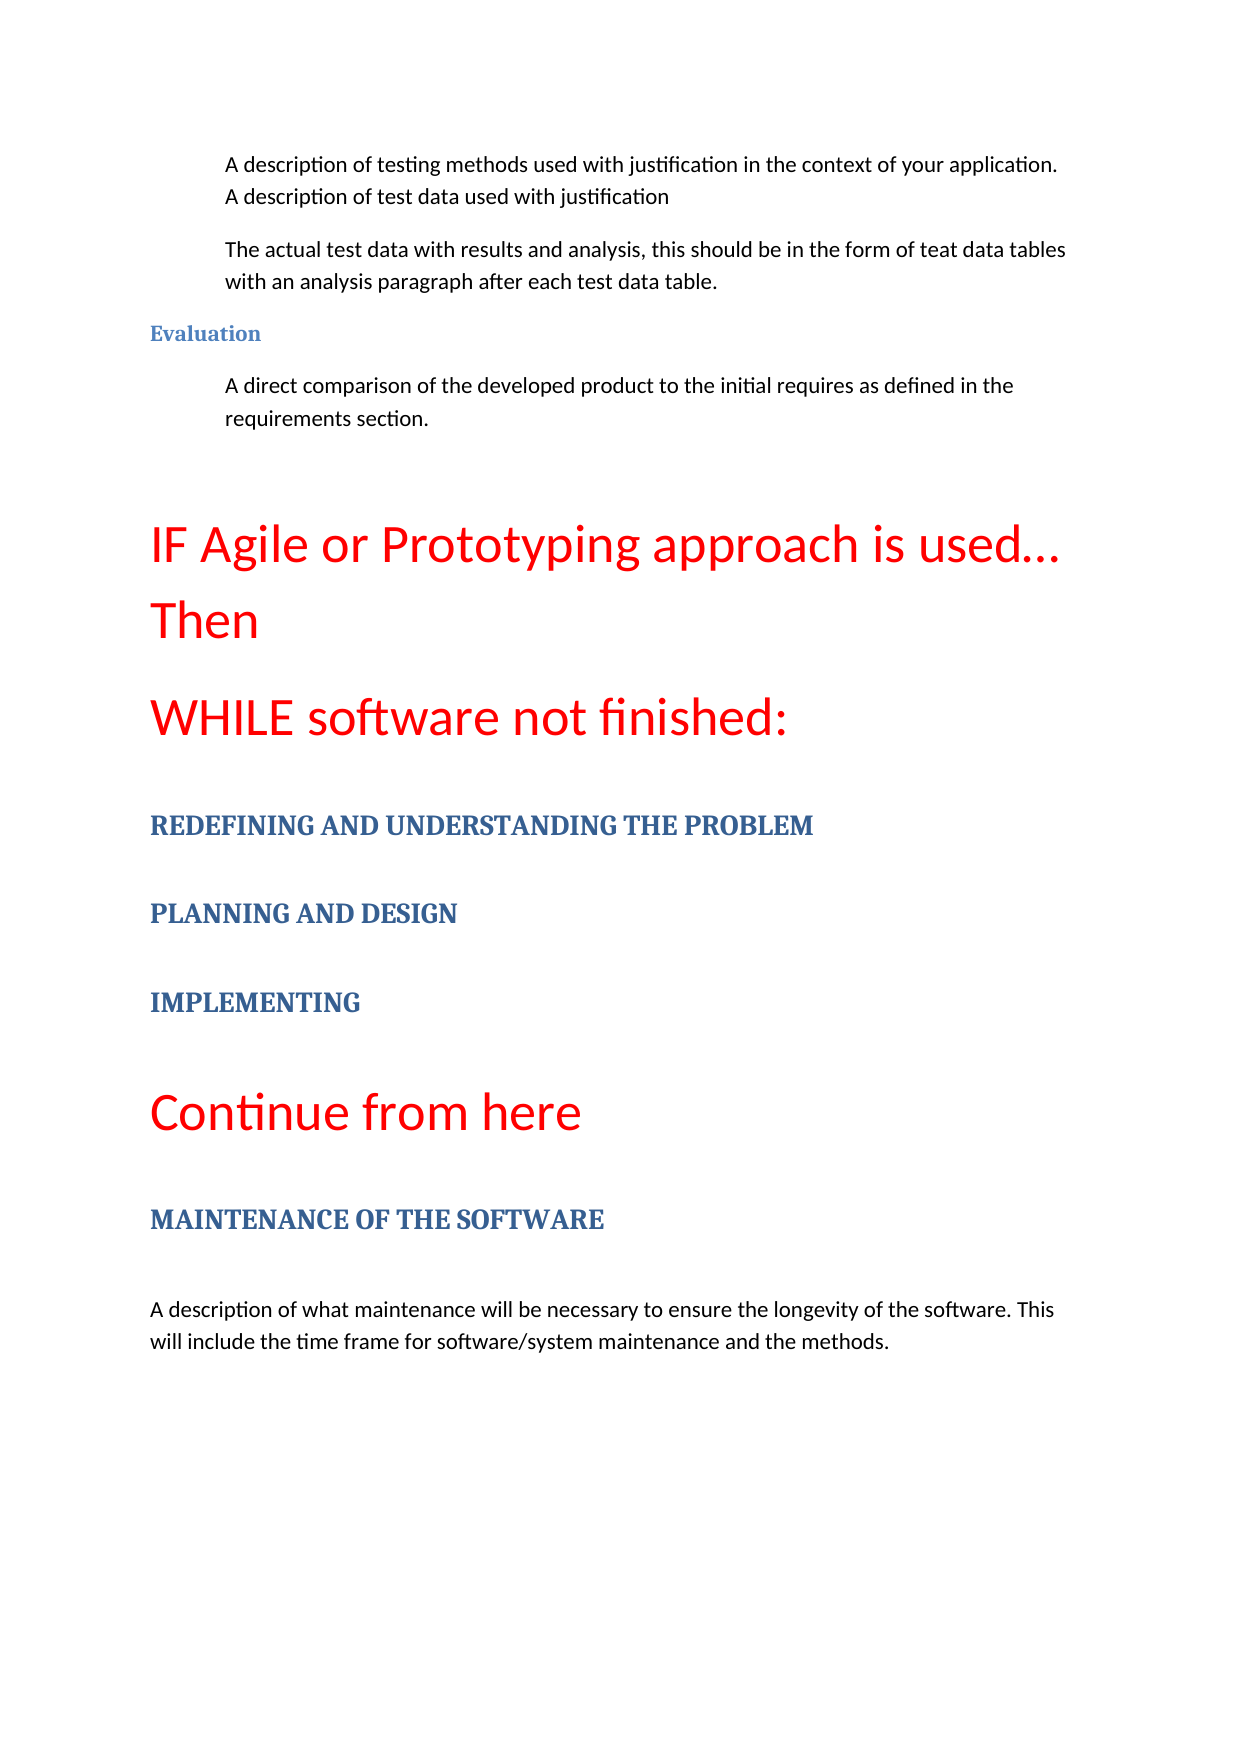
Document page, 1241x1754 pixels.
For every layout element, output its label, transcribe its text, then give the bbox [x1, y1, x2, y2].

text A direct comparison of the developed product to the initial requires as defined in the requirements section. [225, 371, 1090, 432]
subtitle IMPLEMENTING [150, 986, 1090, 1019]
text Evaluation [150, 320, 1090, 347]
text WHILE software not finished: [150, 683, 1090, 749]
subtitle REDEFINING AND UNDERSTANDING THE PROBLEM [150, 809, 1090, 842]
text Continue from here [150, 1077, 1090, 1143]
subtitle PLANNING AND DESIGN [150, 897, 1090, 931]
subtitle MAINTENANCE OF THE SOFTWARE [150, 1203, 1090, 1237]
text A description of what maintenance will be necessary to ensure the longevity of the software. This will include the time frame for software/system maintenance and the methods. [150, 1295, 1090, 1355]
text IF Agile or Prototyping approach is used… Then [150, 510, 1090, 652]
text A description of testing methods used with justification in the context of your application. A description of test data used with justification [225, 150, 1090, 210]
text The actual test data with results and analysis, this should be in the form of teat data tables with an analysis paragraph after each test data table. [225, 235, 1090, 295]
